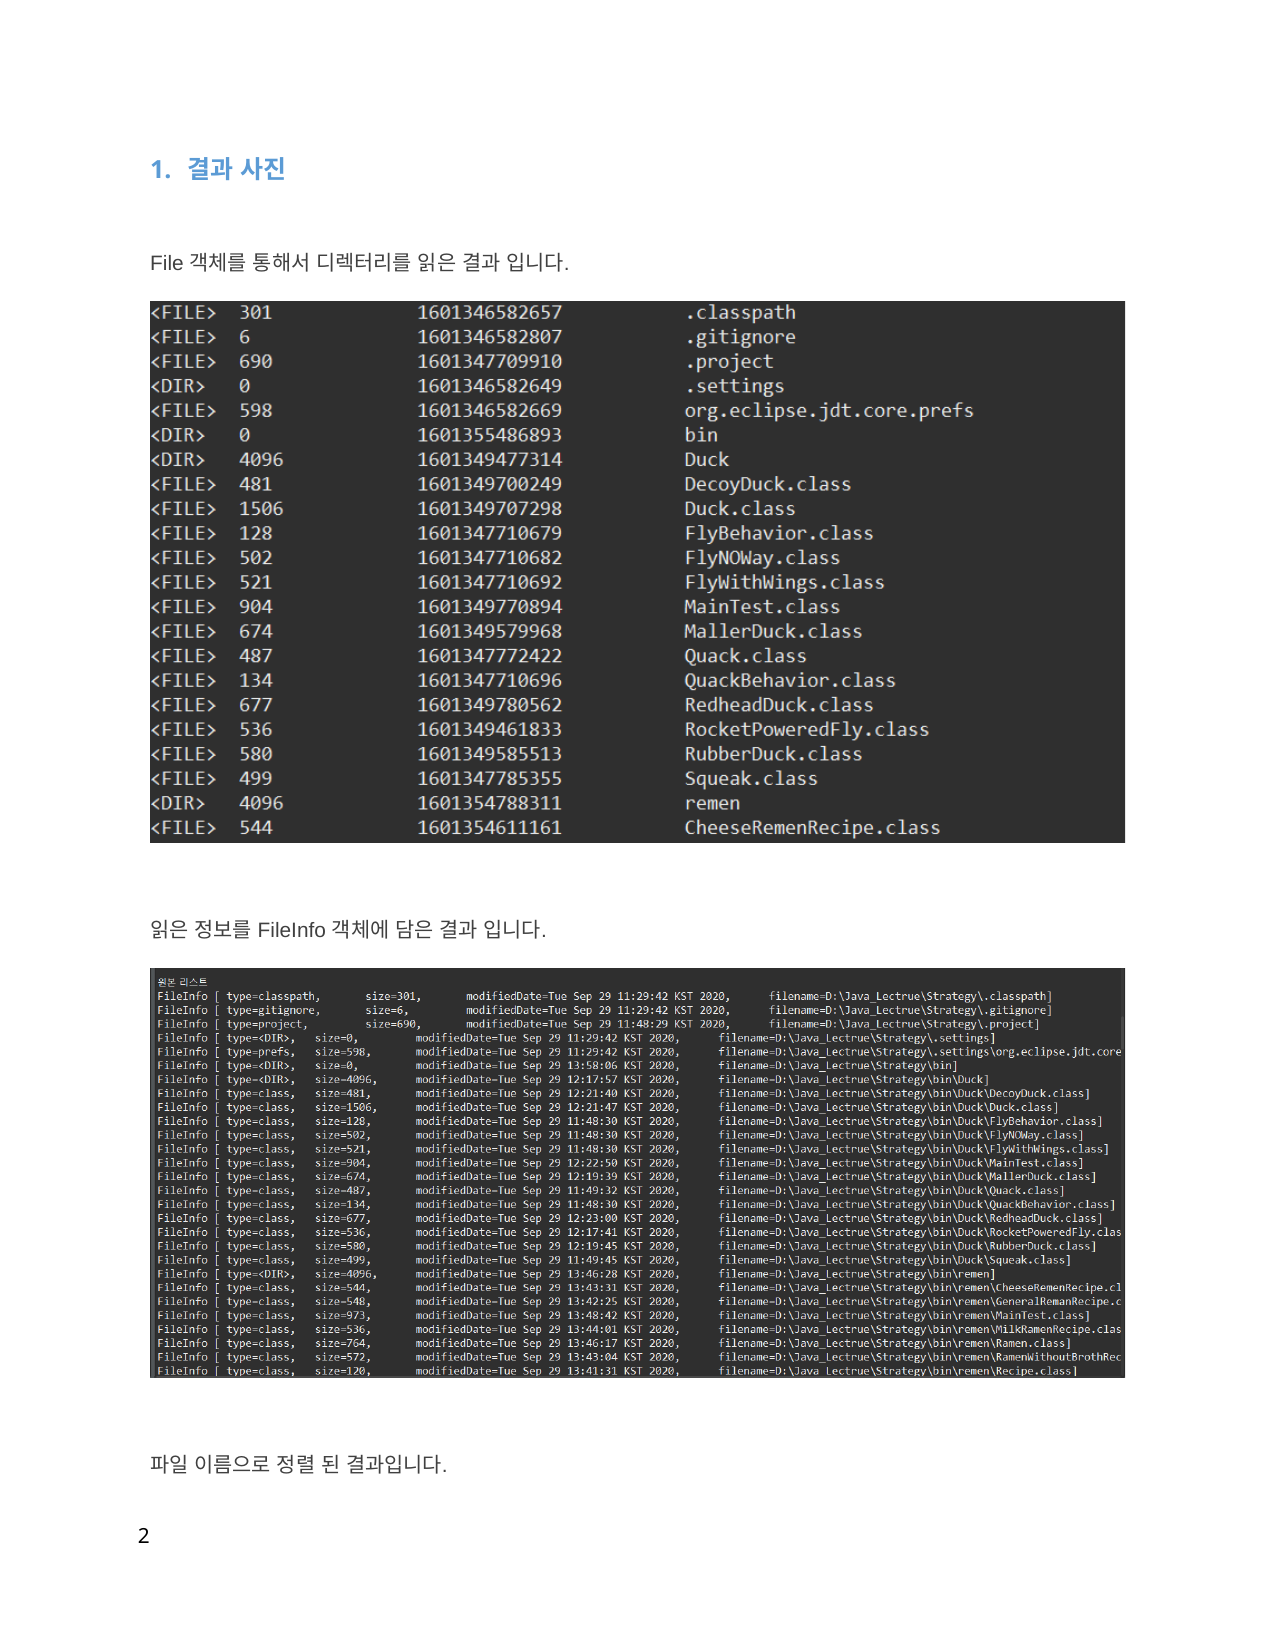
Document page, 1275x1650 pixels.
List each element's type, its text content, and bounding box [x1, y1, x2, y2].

text 파일 이름으로 정렬 된 결과입니다. [150, 1449, 1125, 1479]
picture [150, 968, 1125, 1378]
text File 객체를 통해서 디렉터리를 읽은 결과 입니다. [150, 246, 1125, 276]
picture [150, 301, 1125, 843]
subtitle 결과 사진 [150, 150, 1125, 186]
text 읽은 정보를 FileInfo 객체에 담은 결과 입니다. [150, 913, 1125, 943]
